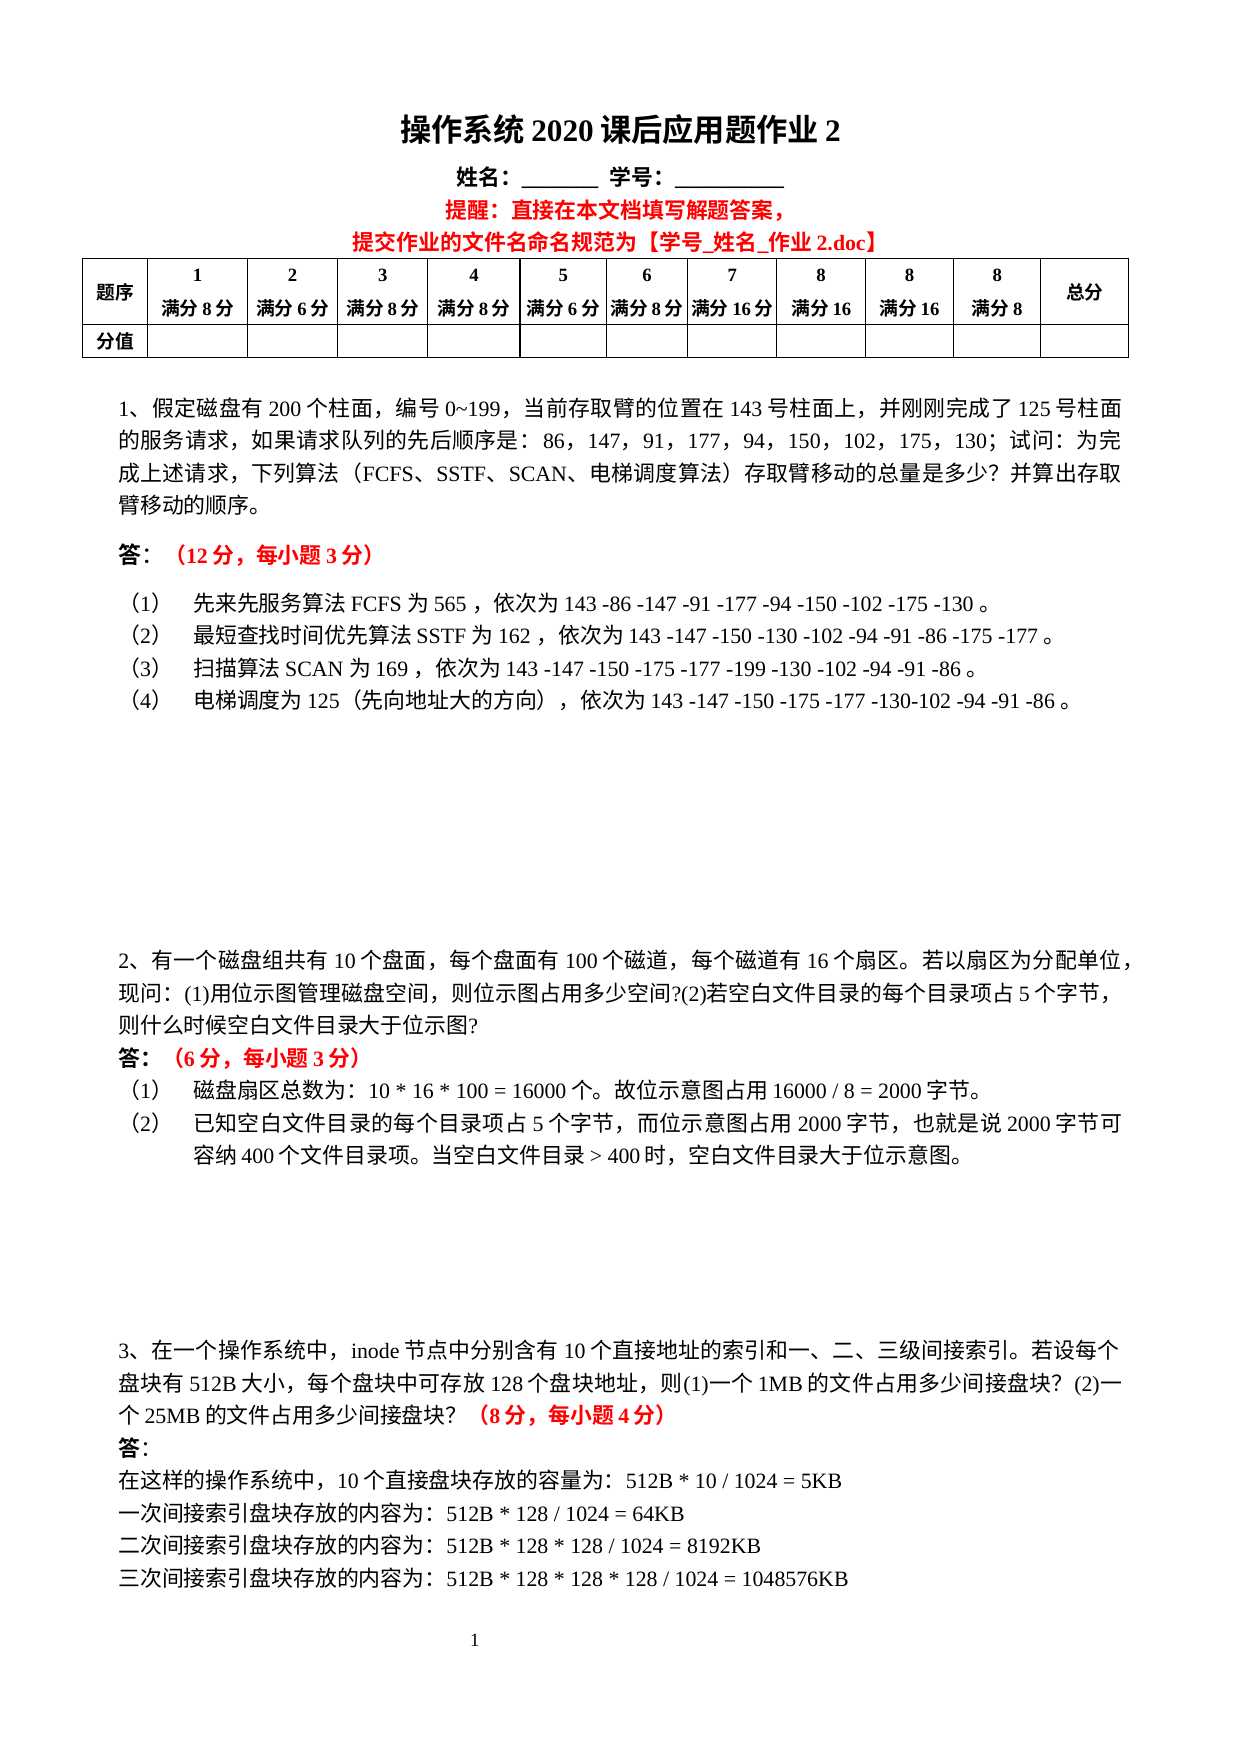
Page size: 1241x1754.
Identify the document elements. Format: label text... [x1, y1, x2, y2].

table_header 8 满分16 [777, 259, 865, 323]
table_cell [1041, 325, 1128, 357]
text 一次间接索引盘块存放的内容为：512B * 128 / 1024 = 64KB [118, 1496, 1122, 1528]
list 磁盘扇区总数为：10 * 16 * 100 = 16000个。故位示意图占用16000 / 8 = 2000字节。 [118, 1073, 1122, 1106]
table_header 4 满分8分 [428, 259, 519, 323]
table_header 1 满分8分 [148, 259, 247, 323]
table_cell [338, 325, 427, 357]
list 已知空白文件目录的每个目录项占5个字节，而位示意图占用2000字节，也就是说2000字节可容纳400个文件目录项。当空白文件目录 > 400时，空白文件目录大于位示意图。 [118, 1106, 1122, 1171]
table_cell [248, 325, 337, 357]
table_cell [777, 325, 865, 357]
text 2、有一个磁盘组共有10个盘面，每个盘面有100个磁道，每个磁道有16个扇区。若以扇区为分配单位，现问：(1)用位示图管理磁盘空间，则位示图占用多少空间?(2)若空白文件目录的每个目录项占5个字节，则什么时候空白文件目录大于位示图? [118, 943, 1122, 1041]
list 先来先服务算法FCFS 为565 ，依次为143 -86 -147 -91 -177 -94 -150 -102 -175 -130 。 [118, 586, 1122, 618]
list 扫描算法SCAN 为169 ，依次为143 -147 -150 -175 -177 -199 -130 -102 -94 -91 -86 。 [118, 651, 1122, 683]
text 姓名：_______ 学号：__________ [118, 160, 1122, 192]
text 3、在一个操作系统中，inode节点中分别含有10个直接地址的索引和一、二、三级间接索引。若设每个盘块有512B大小，每个盘块中可存放128个盘块地址，则(1)一个1MB的文件占用多少间接盘块？(2)一个25MB的文件占用多少间接盘块？（8分，每小题4分） [118, 1333, 1122, 1431]
table_cell [428, 325, 519, 357]
table_header 8 满分16 [866, 259, 953, 323]
text 操作系统2020课后应用题作业2 [118, 95, 1122, 160]
text 1、假定磁盘有200个柱面，编号0~199，当前存取臂的位置在143号柱面上，并刚刚完成了125号柱面的服务请求，如果请求队列的先后顺序是：86，147，91，177，94，150，102，175，130；试问：为完成上述请求，下列算法（FCFS、SSTF、SCAN、电梯调度算法）存取臂移动的总量是多少？并算出存取臂移动的顺序。 [118, 391, 1122, 521]
table_cell [688, 325, 776, 357]
table_cell [607, 325, 687, 357]
table_header 题序 [83, 259, 147, 323]
table_header 3 满分8分 [338, 259, 427, 323]
table_header 2 满分6分 [248, 259, 337, 323]
text 答： [118, 1431, 1122, 1463]
text 二次间接索引盘块存放的内容为：512B * 128 * 128 / 1024 = 8192KB [118, 1528, 1122, 1561]
text 提醒：直接在本文档填写解题答案， 提交作业的文件名命名规范为【学号_姓名_作业2.doc】 [118, 192, 1122, 257]
table_header 6 满分8分 [607, 259, 687, 323]
table_header 7 满分16分 [688, 259, 776, 323]
list 电梯调度为125（先向地址大的方向），依次为143 -147 -150 -175 -177 -130-102 -94 -91 -86 。 [118, 683, 1122, 716]
table_cell [954, 325, 1040, 357]
table_cell [148, 325, 247, 357]
list 最短查找时间优先算法SSTF 为162 ，依次为143 -147 -150 -130 -102 -94 -91 -86 -175 -177 。 [118, 618, 1122, 651]
table_header 5 满分6分 [521, 259, 606, 323]
text 三次间接索引盘块存放的内容为：512B * 128 * 128 * 128 / 1024 = 1048576KB [118, 1561, 1122, 1593]
table_cell [521, 325, 606, 357]
text 在这样的操作系统中，10个直接盘块存放的容量为：512B * 10 / 1024 = 5KB [118, 1463, 1122, 1496]
table_header 总分 [1041, 259, 1128, 323]
text 答：（6分，每小题3分） [118, 1041, 1122, 1073]
table_cell [866, 325, 953, 357]
table_cell 分值 [83, 325, 147, 357]
text 答：（12分，每小题3分） [118, 521, 1122, 586]
table_header 8 满分8 [954, 259, 1040, 323]
